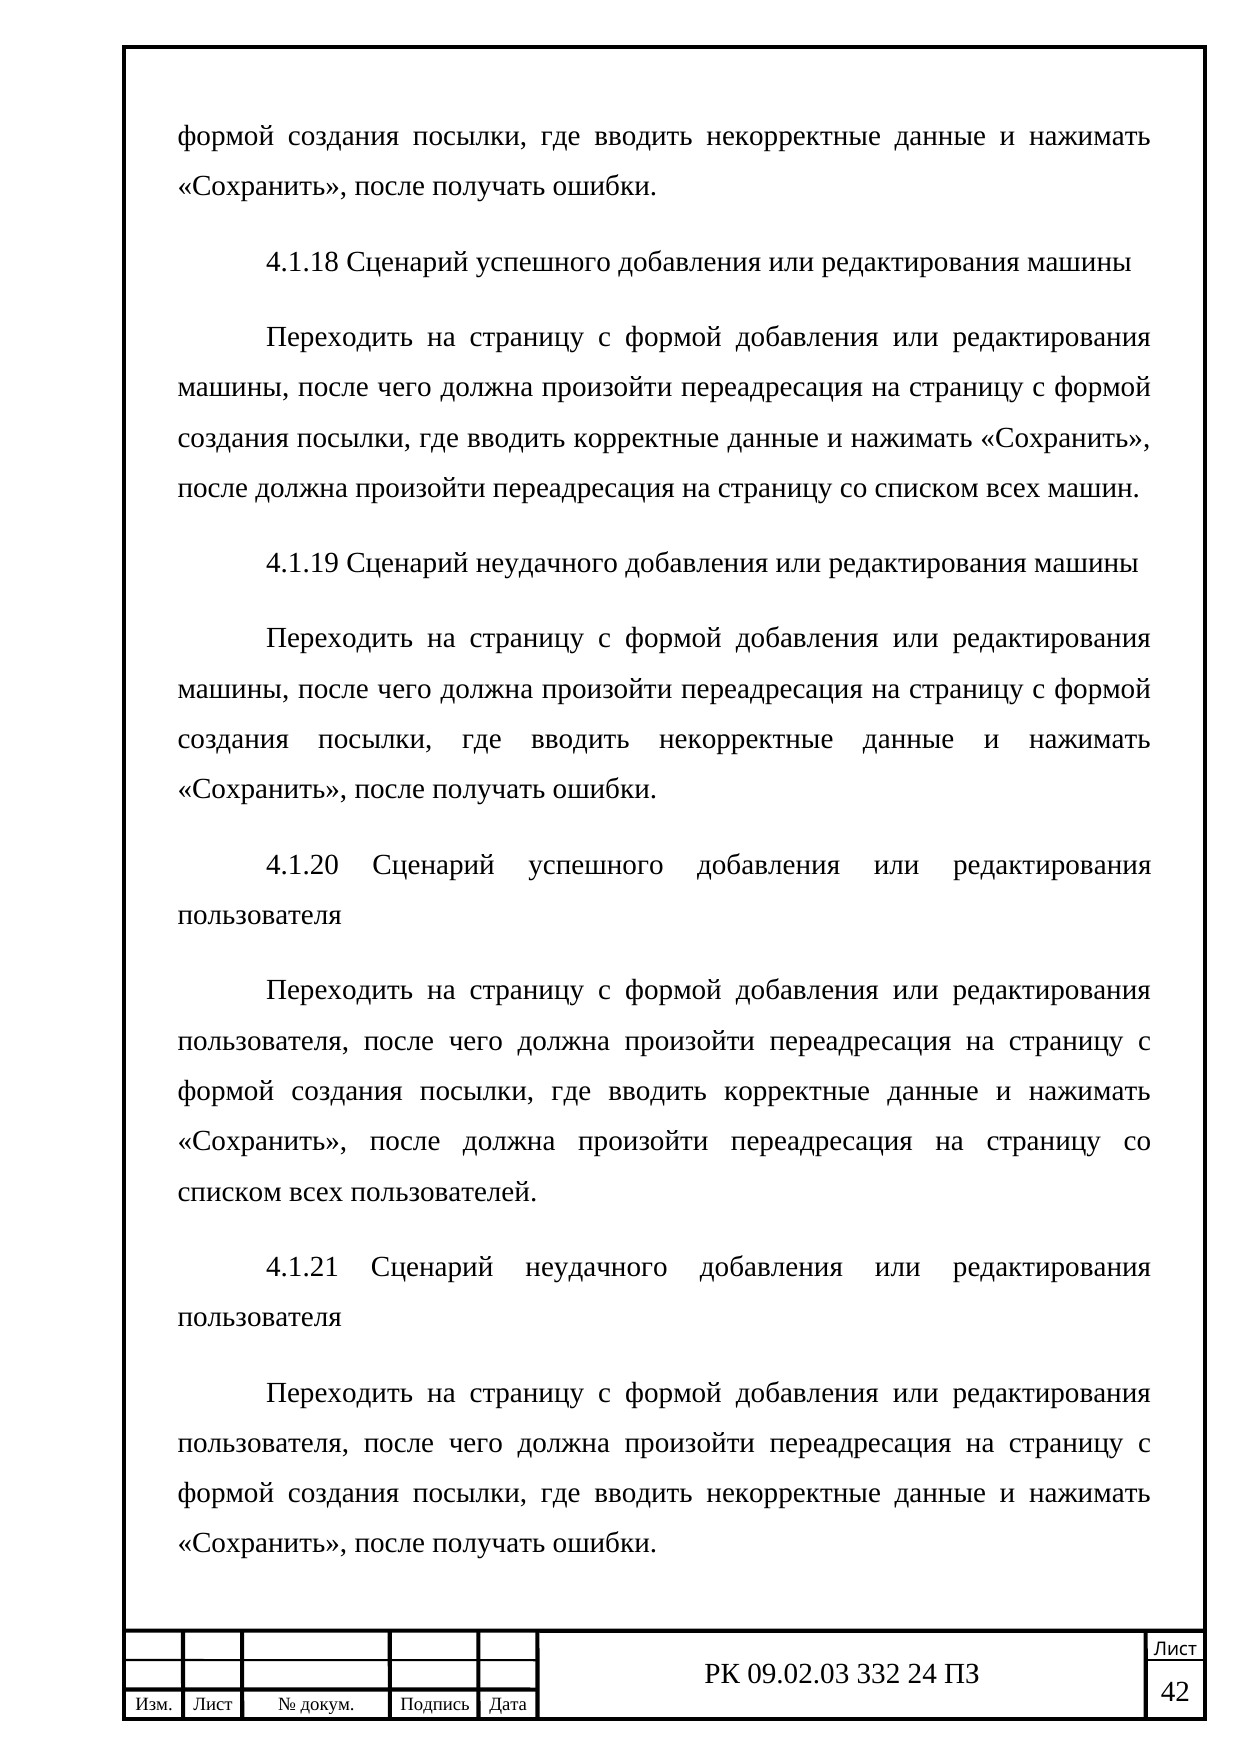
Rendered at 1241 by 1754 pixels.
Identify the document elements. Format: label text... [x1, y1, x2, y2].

text Переходить на страницу с формой добавления или редактирования машины, после чего должна произойти переадресация на страницу с формой создания посылки, где вводить некорректные данные и нажимать «Сохранить», после получать ошибки. [177, 621, 1152, 805]
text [177, 118, 1152, 202]
text 4.1.19 Сценарий неудачного добавления или редактирования машины [177, 545, 1152, 579]
text 4.1.21 Сценарий неудачного добавления или редактирования пользователя [177, 1249, 1152, 1333]
text Переходить на страницу с формой добавления или редактирования машины, после чего должна произойти переадресация на страницу с формой создания посылки, где вводить корректные данные и нажимать «Сохранить», после должна произойти переадресация на страницу со списком всех машин. [177, 319, 1152, 503]
text 4.1.20 Сценарий успешного добавления или редактирования пользователя [177, 847, 1152, 931]
text Переходить на страницу с формой добавления или редактирования пользователя, после чего должна произойти переадресация на страницу с формой создания посылки, где вводить некорректные данные и нажимать «Сохранить», после получать ошибки. [177, 1375, 1152, 1559]
text 4.1.18 Сценарий успешного добавления или редактирования машины [177, 244, 1152, 277]
text Переходить на страницу с формой добавления или редактирования пользователя, после чего должна произойти переадресация на страницу с формой создания посылки, где вводить корректные данные и нажимать «Сохранить», после должна произойти переадресация на страницу со списком всех пользователей. [177, 972, 1152, 1207]
